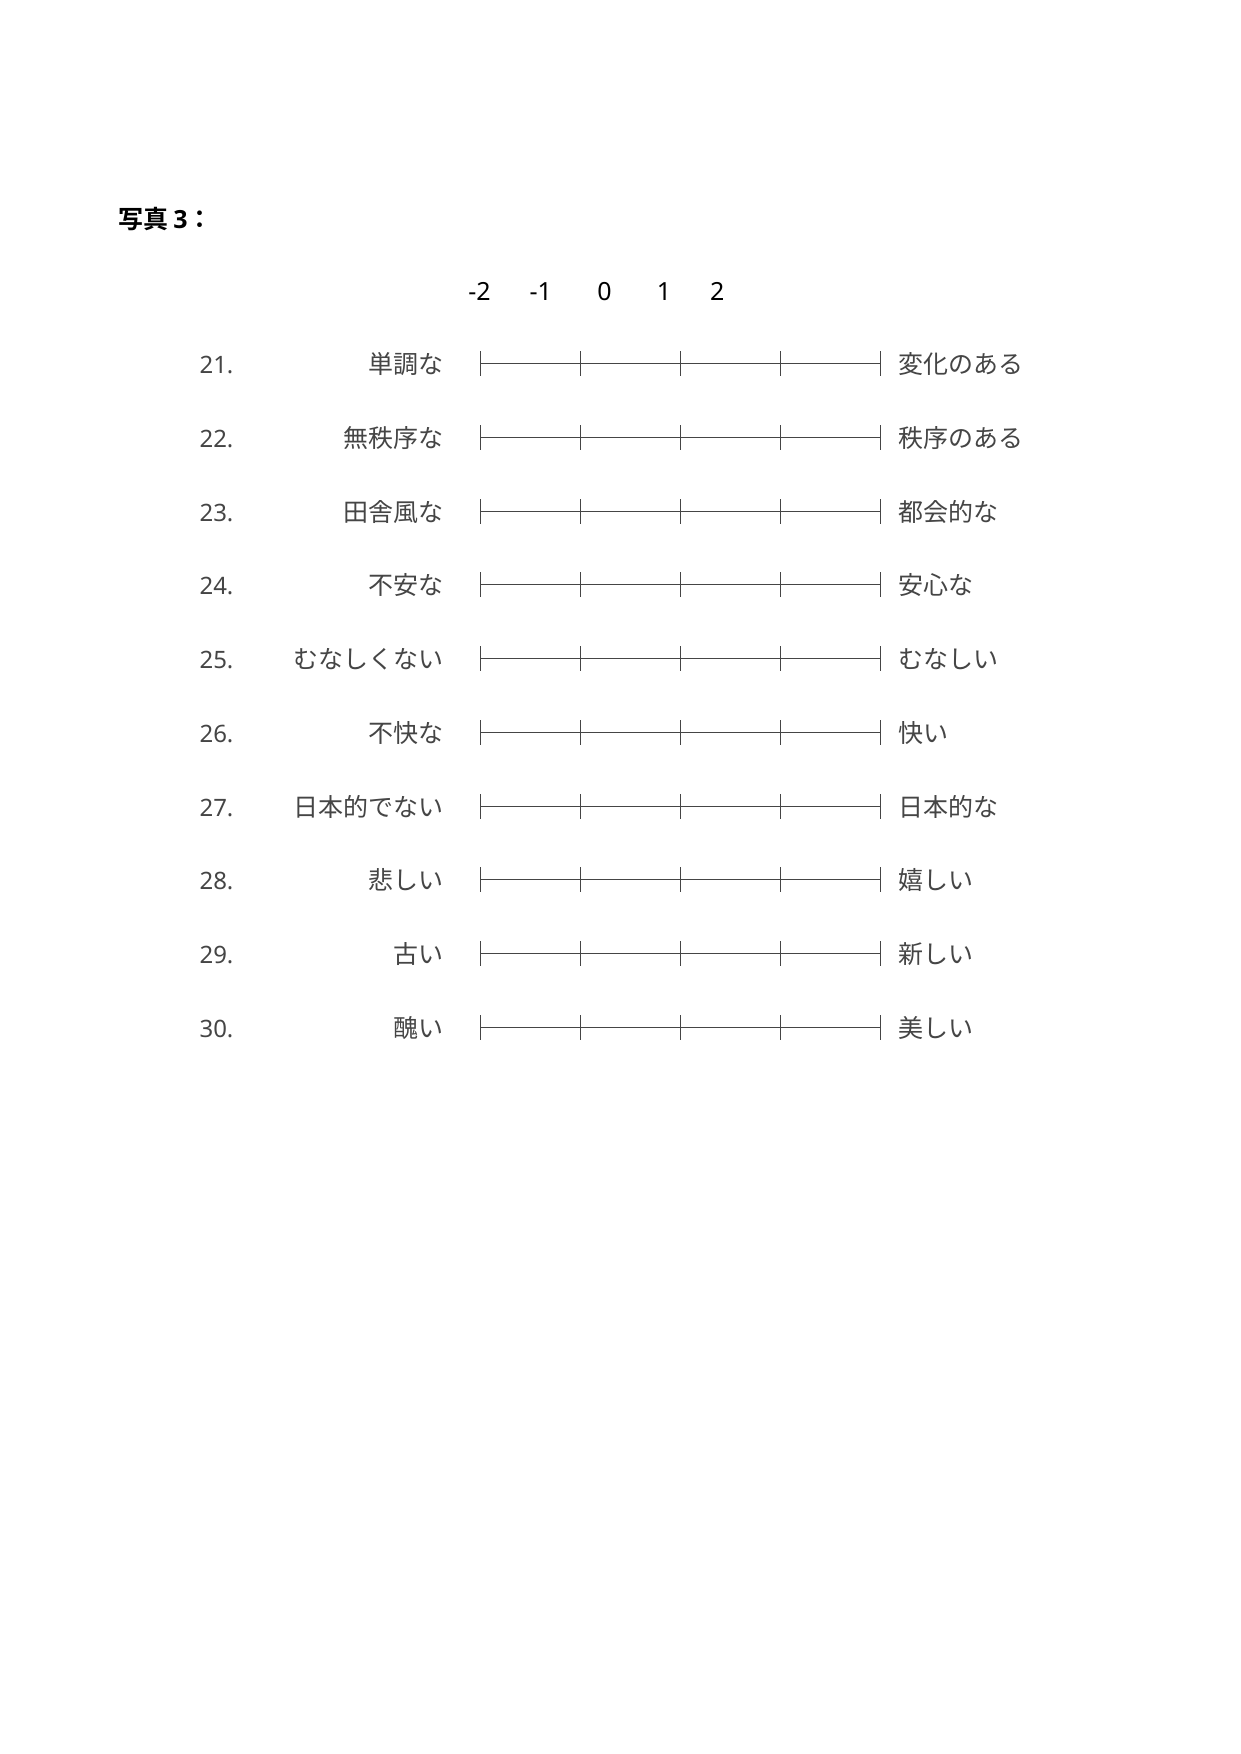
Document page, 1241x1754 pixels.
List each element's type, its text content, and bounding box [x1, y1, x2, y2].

list 不安な ├───┼───┼───┼───┤ 安心な [199, 565, 1122, 603]
text 写真3： [118, 198, 1122, 236]
list むなしくない ├───┼───┼───┼───┤ むなしい [199, 639, 1122, 676]
list 不快な ├───┼───┼───┼───┤ 快い [199, 713, 1122, 750]
list 無秩序な ├───┼───┼───┼───┤ 秩序のある [199, 418, 1122, 455]
list 日本的でない ├───┼───┼───┼───┤ 日本的な [199, 786, 1122, 824]
list 古い ├───┼───┼───┼───┤ 新しい [199, 934, 1122, 971]
list 醜い ├───┼───┼───┼───┤ 美しい [199, 1008, 1122, 1045]
list 田舎風な ├───┼───┼───┼───┤ 都会的な [199, 491, 1122, 529]
list 悲しい ├───┼───┼───┼───┤ 嬉しい [199, 860, 1122, 898]
list 単調な ├───┼───┼───┼───┤ 変化のある [199, 344, 1122, 381]
text -2 -1 0 1 2 [243, 272, 1122, 310]
